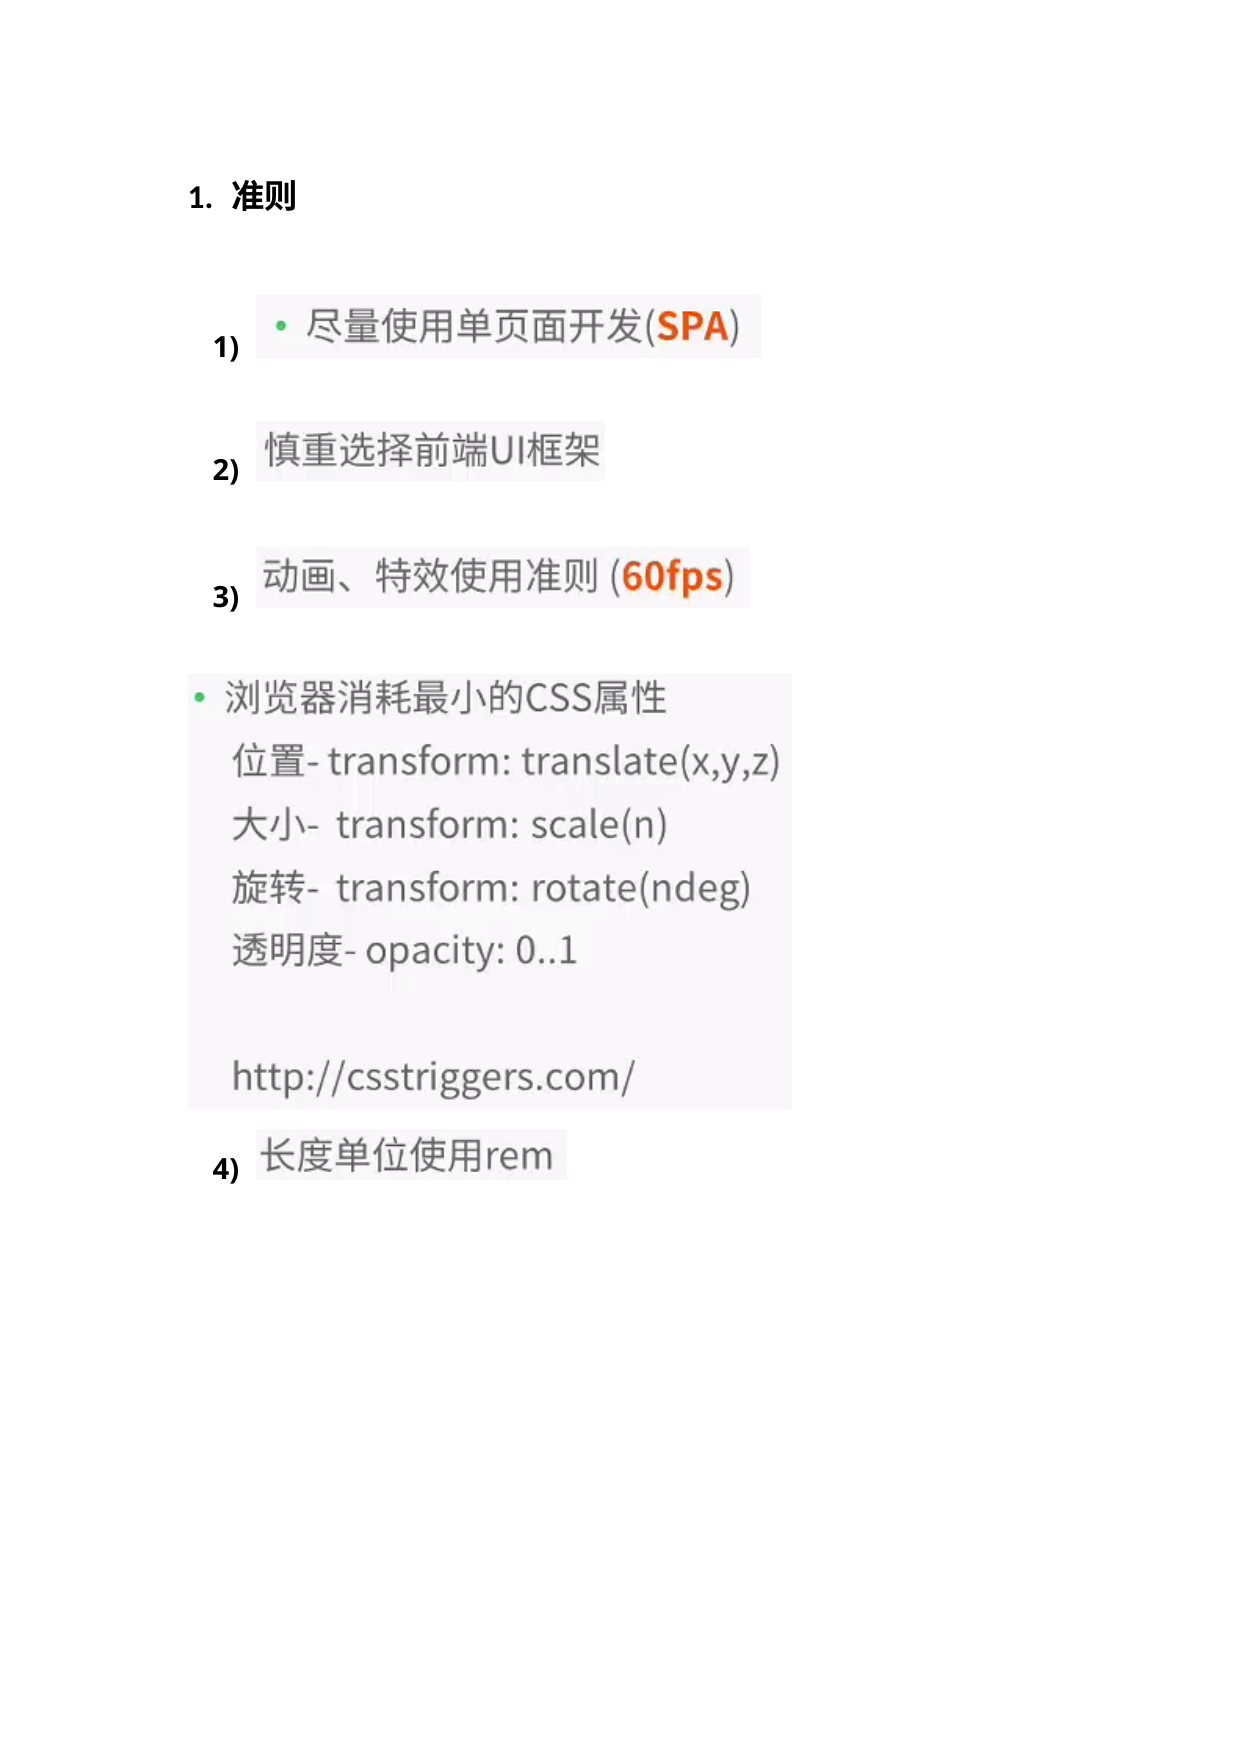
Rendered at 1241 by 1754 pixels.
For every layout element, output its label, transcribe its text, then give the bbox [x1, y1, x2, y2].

picture [256, 295, 761, 358]
picture [187, 674, 793, 1109]
picture [256, 547, 750, 608]
picture [256, 1129, 568, 1180]
subtitle 准则 [187, 162, 1053, 227]
picture [256, 421, 605, 481]
